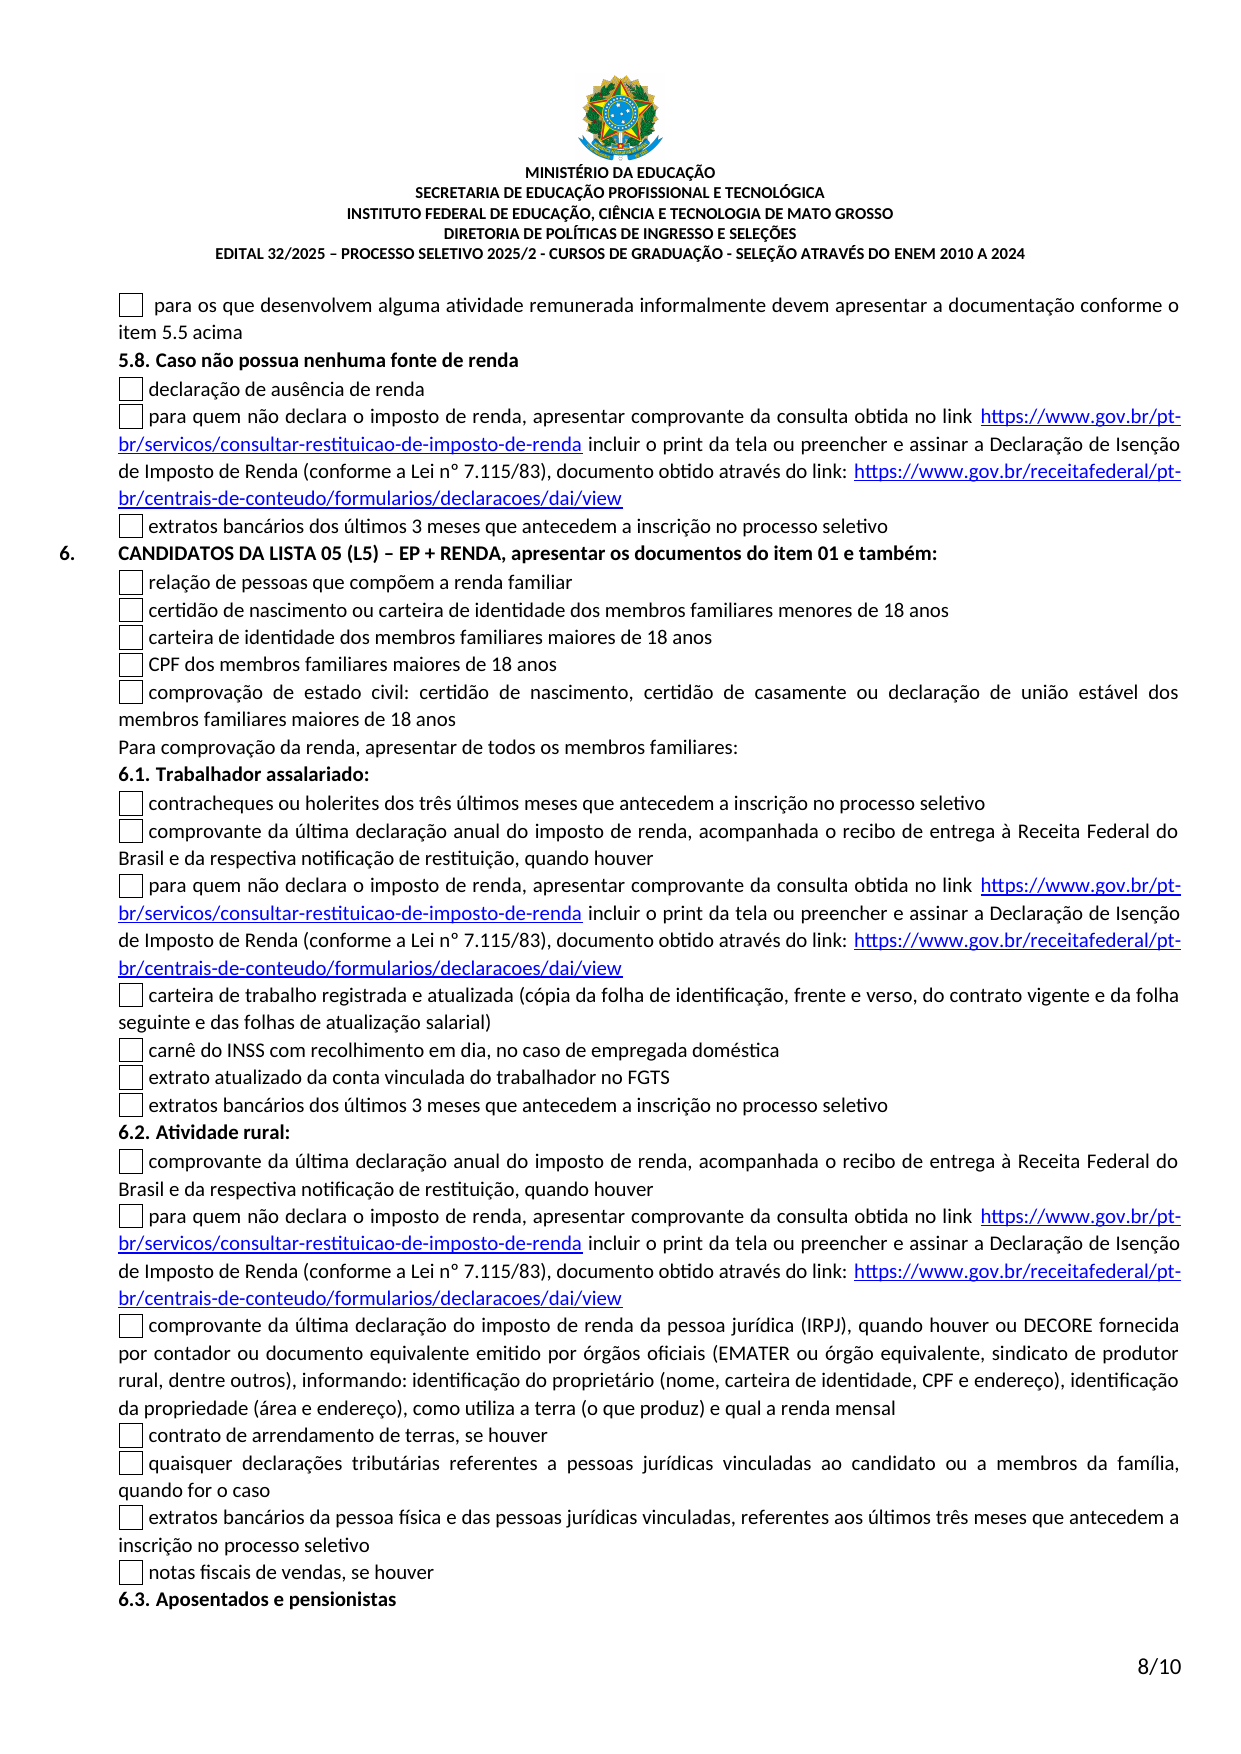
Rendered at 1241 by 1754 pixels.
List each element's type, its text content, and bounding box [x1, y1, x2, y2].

picture [575, 73, 666, 163]
text carnê do INSS com recolhimento em dia, no caso de empregada doméstica [118, 1037, 1181, 1062]
list Atividade rural: [118, 1119, 1181, 1144]
text notas fiscais de vendas, se houver [118, 1559, 1181, 1585]
text CPF dos membros familiares maiores de 18 anos [118, 652, 1181, 677]
list Trabalhador assalariado: [118, 761, 1181, 787]
text para os que desenvolvem alguma atividade remunerada informalmente devem apresentar a documentação conforme o item 5.5 acima [118, 292, 1181, 345]
text carteira de identidade dos membros familiares maiores de 18 anos [118, 624, 1181, 650]
text contracheques ou holerites dos três últimos meses que antecedem a inscrição no processo seletivo [118, 790, 1181, 816]
text comprovação de estado civil: certidão de nascimento, certidão de casamente ou declaração de união estável dos membros familiares maiores de 18 anos [118, 679, 1181, 732]
text comprovante da última declaração do imposto de renda da pessoa jurídica (IRPJ), quando houver ou DECORE fornecida por contador ou documento equivalente emitido por órgãos oficiais (EMATER ou órgão equivalente, sindicato de produtor rural, dentre outros), informando: identificação do proprietário (nome, carteira de identidade, CPF e endereço), identificação da propriedade (área e endereço), como utiliza a terra (o que produz) e qual a renda mensal [118, 1313, 1181, 1420]
text declaração de ausência de renda [118, 376, 1181, 401]
text comprovante da última declaração anual do imposto de renda, acompanhada o recibo de entrega à Receita Federal do Brasil e da respectiva notificação de restituição, quando houver [118, 818, 1181, 871]
text relação de pessoas que compõem a renda familiar [118, 569, 1181, 595]
list Aposentados e pensionistas [118, 1587, 1181, 1612]
list Caso não possua nenhuma fonte de renda [118, 347, 1181, 372]
list CANDIDATOS DA LISTA 05 (L5) – EP + RENDA, apresentar os documentos do item 01 e também: [59, 540, 1181, 566]
text certidão de nascimento ou carteira de identidade dos membros familiares menores de 18 anos [118, 597, 1181, 622]
text comprovante da última declaração anual do imposto de renda, acompanhada o recibo de entrega à Receita Federal do Brasil e da respectiva notificação de restituição, quando houver [118, 1148, 1181, 1201]
text quaisquer declarações tributárias referentes a pessoas jurídicas vinculadas ao candidato ou a membros da família, quando for o caso [118, 1450, 1181, 1502]
text extratos bancários da pessoa física e das pessoas jurídicas vinculadas, referentes aos últimos três meses que antecedem a inscrição no processo seletivo [118, 1504, 1181, 1557]
list extratos bancários dos últimos 3 meses que antecedem a inscrição no processo seletivo [118, 513, 1181, 538]
text extratos bancários dos últimos 3 meses que antecedem a inscrição no processo seletivo [118, 1092, 1181, 1117]
text contrato de arrendamento de terras, se houver [118, 1422, 1181, 1448]
text Para comprovação da renda, apresentar de todos os membros familiares: [118, 734, 1181, 759]
text extrato atualizado da conta vinculada do trabalhador no FGTS [118, 1064, 1181, 1090]
text carteira de trabalho registrada e atualizada (cópia da folha de identificação, frente e verso, do contrato vigente e da folha seguinte e das folhas de atualização salarial) [118, 982, 1181, 1035]
